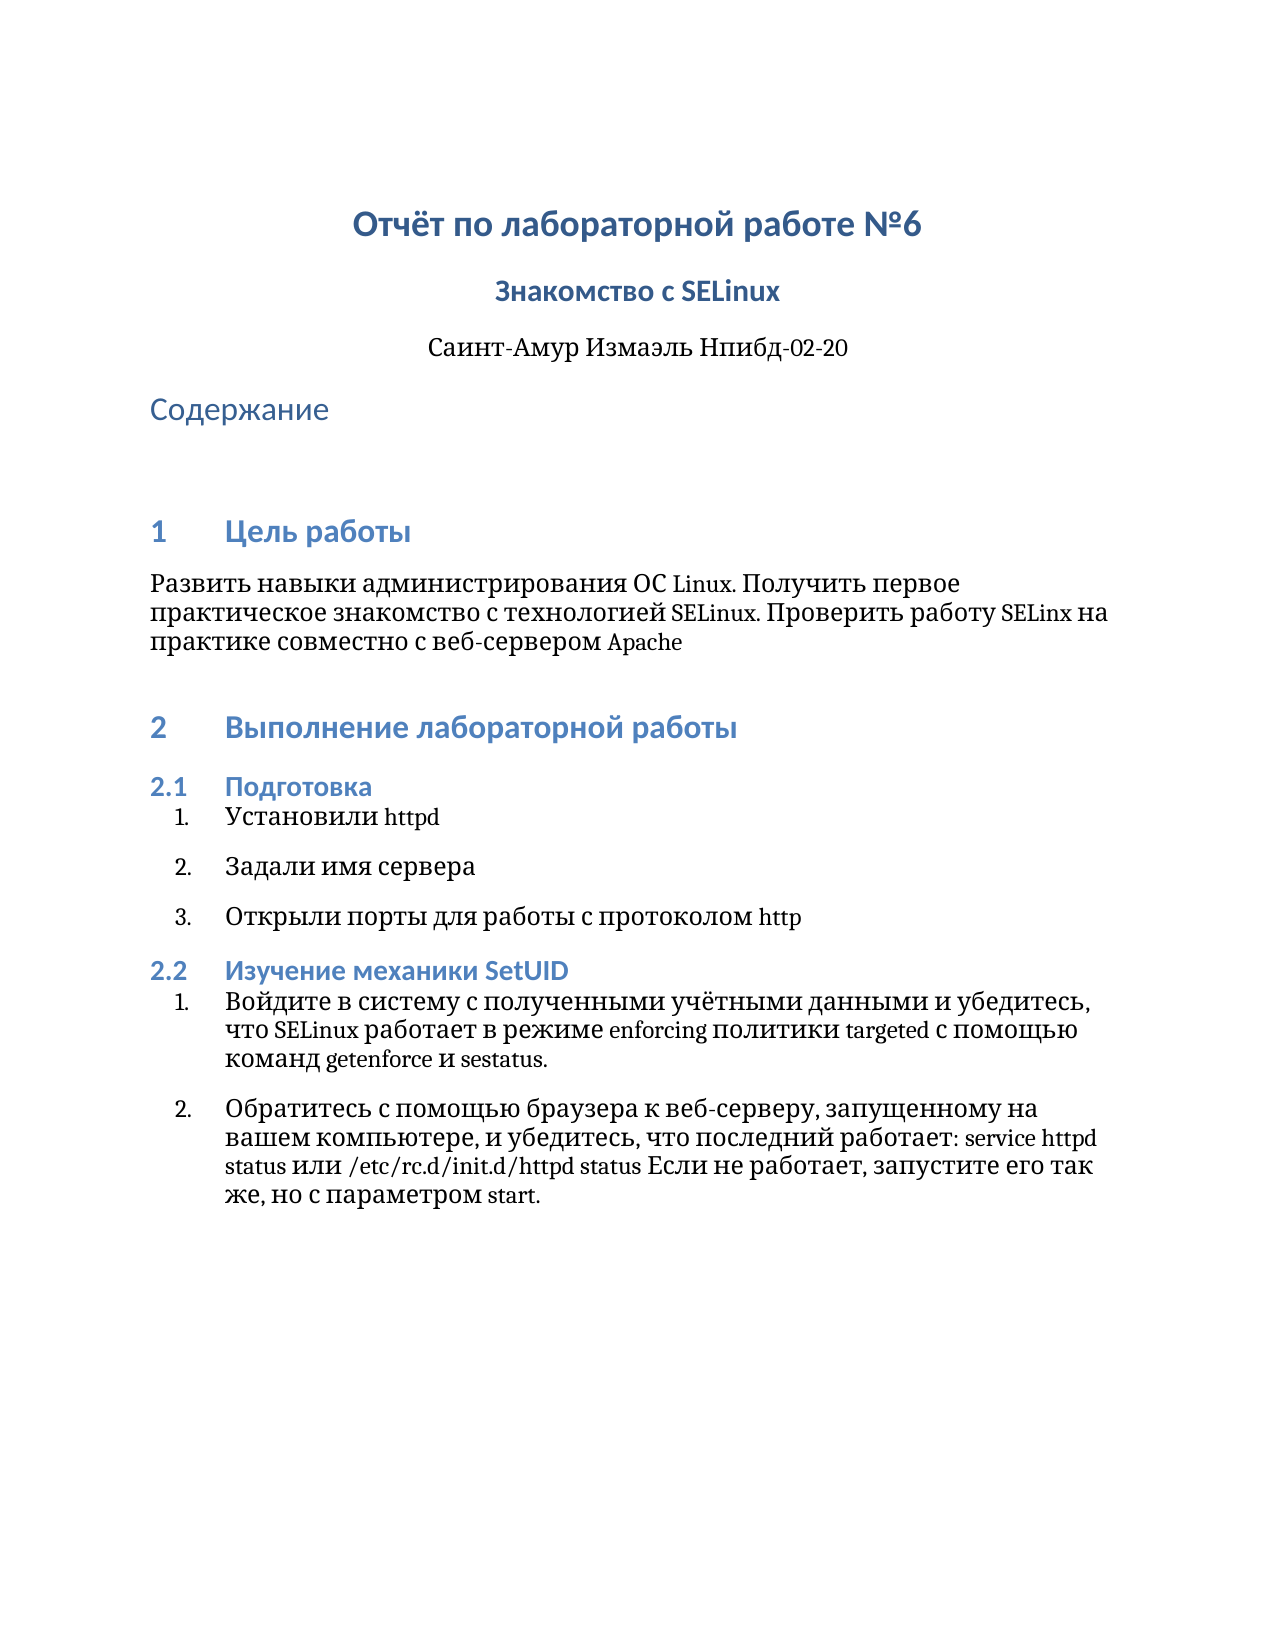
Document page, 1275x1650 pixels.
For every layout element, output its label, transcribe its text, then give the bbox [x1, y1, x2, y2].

text Развить навыки администрирования ОС Linux. Получить первое практическое знакомство с технологией SELinux. Проверить работу SELinx на практике совместно с веб-сервером Apache [150, 570, 1125, 656]
subtitle Знакомство с SELinux [150, 271, 1125, 309]
title Отчёт по лабораторной работе №6 [150, 200, 1125, 246]
subtitle 2.2 Изучение механики SetUID [150, 952, 1125, 988]
subtitle 1 Цель работы [150, 510, 1125, 551]
list Установили httpd [175, 803, 1125, 832]
list Войдите в систему с полученными учётными данными и убедитесь, что SELinux работает в режиме enforcing политики targeted с помощью команд getenforce и sestatus. [175, 988, 1125, 1074]
list Обратитесь с помощью браузера к веб-серверу, запущенному на вашем компьютере, и убедитесь, что последний работает: service httpd status или /etc/rc.d/init.d/httpd status Если не работает, запустите его так же, но с параметром start. [175, 1095, 1125, 1210]
list Задали имя сервера [175, 853, 1125, 882]
subtitle 2.1 Подготовка [150, 768, 1125, 803]
subtitle 2 Выполнение лабораторной работы [150, 706, 1125, 747]
list Открыли порты для работы с протоколом http [175, 902, 1125, 931]
text Саинт-Амур Измаэль Нпибд-02-20 [150, 334, 1125, 363]
